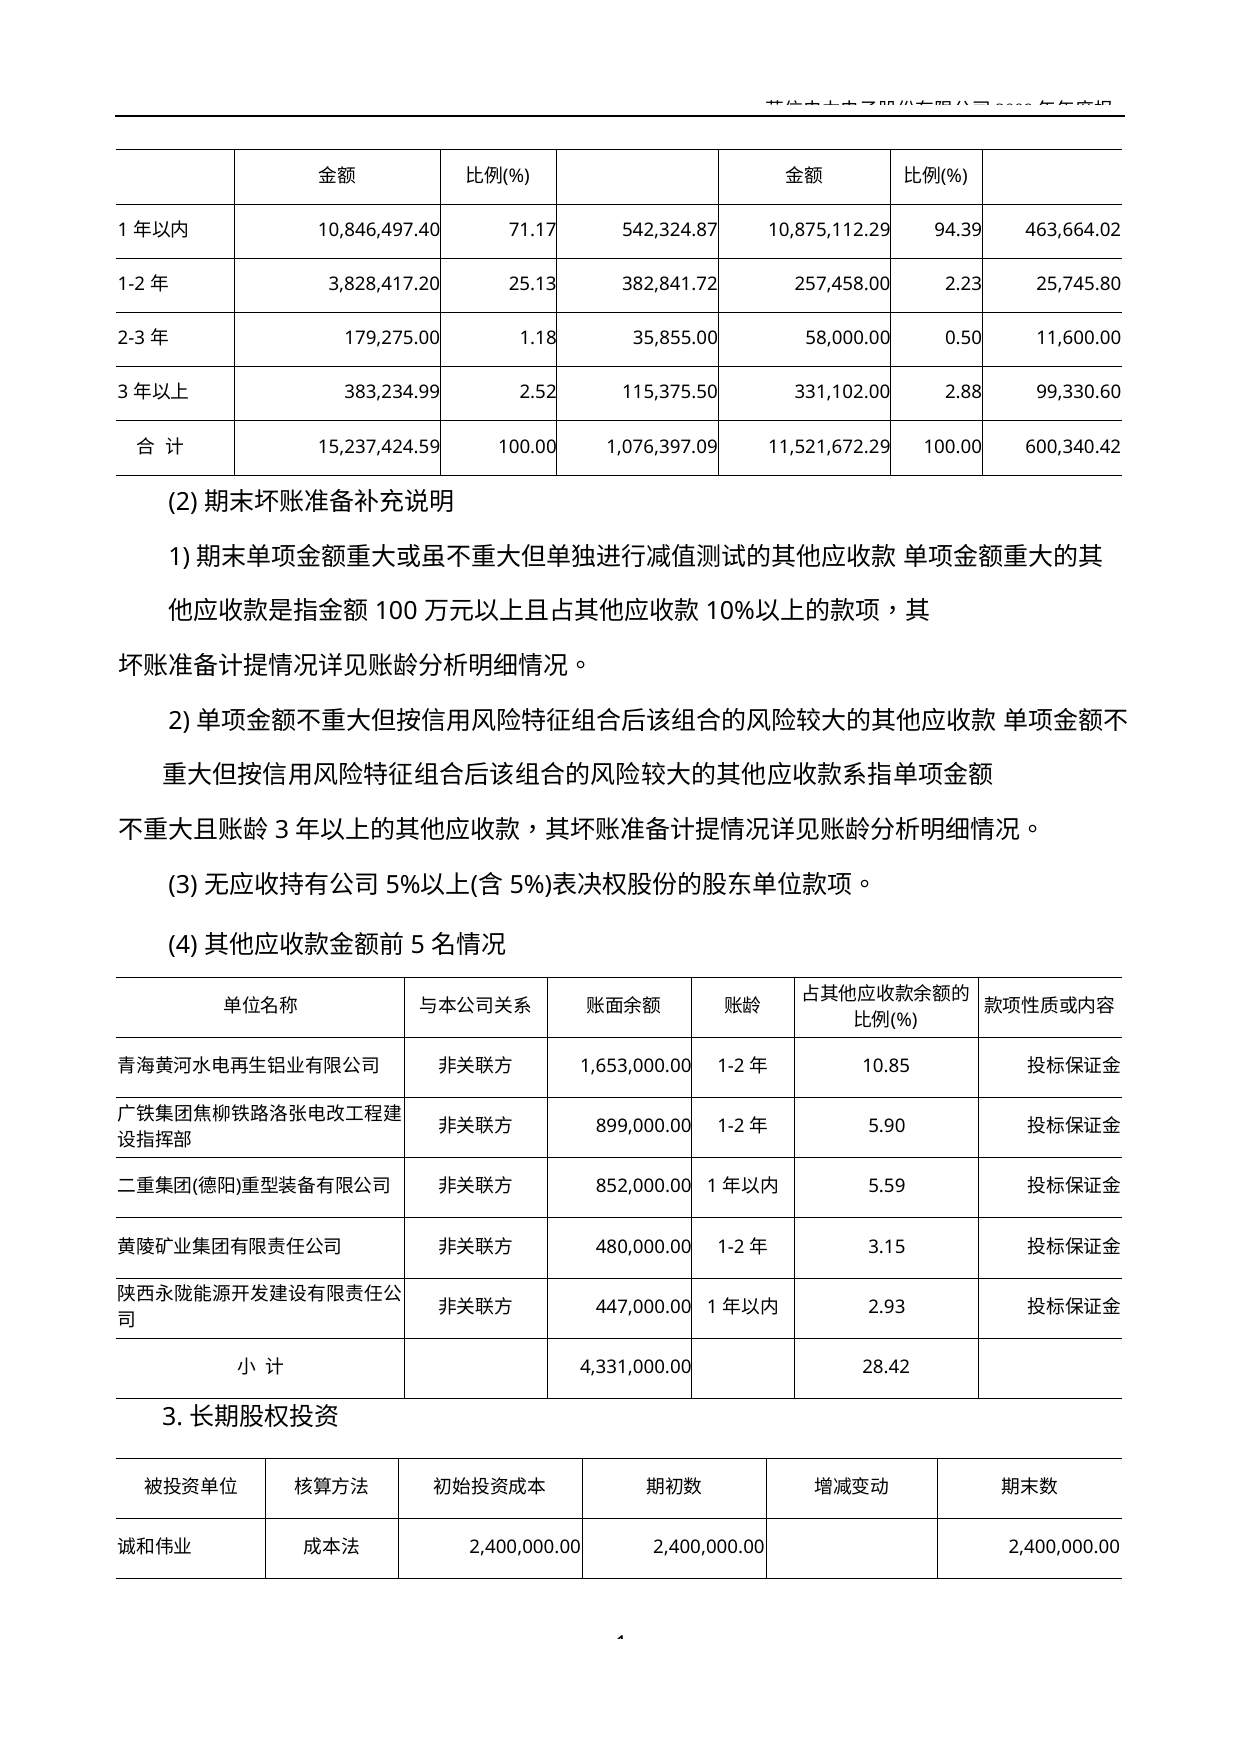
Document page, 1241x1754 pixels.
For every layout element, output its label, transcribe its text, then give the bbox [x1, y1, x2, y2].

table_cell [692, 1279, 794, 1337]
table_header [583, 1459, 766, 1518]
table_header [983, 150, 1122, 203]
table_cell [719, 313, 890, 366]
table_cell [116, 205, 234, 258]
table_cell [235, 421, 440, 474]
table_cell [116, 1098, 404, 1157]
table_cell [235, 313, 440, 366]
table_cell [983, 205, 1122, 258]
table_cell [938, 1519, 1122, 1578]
text 不重大且账龄 3 年以上的其他应收款，其坏账准备计提情况详见账龄分析明细情况。 (3) 无应收持有公司 5%以上(含 5%)表决权股份的股东单位款项。 [118, 812, 1045, 901]
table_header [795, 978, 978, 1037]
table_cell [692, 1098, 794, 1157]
text (4) 其他应收款金额前 5 名情况 [168, 926, 1138, 961]
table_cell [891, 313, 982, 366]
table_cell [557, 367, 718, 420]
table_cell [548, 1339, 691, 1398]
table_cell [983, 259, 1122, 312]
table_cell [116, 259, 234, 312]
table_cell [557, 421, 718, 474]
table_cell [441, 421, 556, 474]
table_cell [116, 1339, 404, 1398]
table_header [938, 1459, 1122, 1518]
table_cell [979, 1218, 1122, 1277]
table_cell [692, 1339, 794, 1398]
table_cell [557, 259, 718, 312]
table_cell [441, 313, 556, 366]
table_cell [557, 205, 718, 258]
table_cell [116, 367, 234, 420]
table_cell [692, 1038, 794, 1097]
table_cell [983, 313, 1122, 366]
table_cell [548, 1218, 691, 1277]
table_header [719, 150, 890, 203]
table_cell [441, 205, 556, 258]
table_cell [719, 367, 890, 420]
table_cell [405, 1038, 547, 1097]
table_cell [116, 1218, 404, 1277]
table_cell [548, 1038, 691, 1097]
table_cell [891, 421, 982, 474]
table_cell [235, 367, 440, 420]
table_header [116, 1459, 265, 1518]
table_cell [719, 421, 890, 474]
text 1) 期末单项金额重大或虽不重大但单独进行减值测试的其他应收款 单项金额重大的其他应收款是指金额 100 万元以上且占其他应收款 10%以上的款项，其 [168, 538, 1124, 627]
text 2) 单项金额不重大但按信用风险特征组合后该组合的风险较大的其他应收款 单项金额不重大但按信用风险特征组合后该组合的风险较大的其他应收款系指单项金额 [162, 702, 1138, 791]
text 坏账准备计提情况详见账龄分析明细情况。 [118, 648, 1138, 682]
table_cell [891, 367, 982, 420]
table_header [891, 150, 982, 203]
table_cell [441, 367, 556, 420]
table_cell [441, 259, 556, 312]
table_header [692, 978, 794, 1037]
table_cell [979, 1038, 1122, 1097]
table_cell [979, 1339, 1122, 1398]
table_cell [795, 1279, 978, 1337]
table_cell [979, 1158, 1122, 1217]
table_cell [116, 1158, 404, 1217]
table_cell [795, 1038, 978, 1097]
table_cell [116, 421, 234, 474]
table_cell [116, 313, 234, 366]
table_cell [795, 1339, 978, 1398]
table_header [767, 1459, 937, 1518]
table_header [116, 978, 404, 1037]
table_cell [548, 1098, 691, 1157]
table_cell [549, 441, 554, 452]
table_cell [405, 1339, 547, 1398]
text 3. 长期股权投资 [162, 1399, 1138, 1433]
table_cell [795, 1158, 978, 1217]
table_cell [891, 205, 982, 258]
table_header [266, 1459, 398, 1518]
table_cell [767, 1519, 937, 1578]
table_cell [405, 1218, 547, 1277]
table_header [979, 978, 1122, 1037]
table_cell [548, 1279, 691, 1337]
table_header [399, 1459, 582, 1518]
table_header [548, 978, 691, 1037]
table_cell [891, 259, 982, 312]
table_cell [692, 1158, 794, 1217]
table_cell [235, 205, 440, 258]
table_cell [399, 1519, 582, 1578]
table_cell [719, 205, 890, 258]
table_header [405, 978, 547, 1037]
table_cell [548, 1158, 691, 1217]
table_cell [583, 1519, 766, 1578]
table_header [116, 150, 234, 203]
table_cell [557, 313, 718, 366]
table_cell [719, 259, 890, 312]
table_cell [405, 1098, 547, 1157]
text (2) 期末坏账准备补充说明 [168, 484, 1138, 518]
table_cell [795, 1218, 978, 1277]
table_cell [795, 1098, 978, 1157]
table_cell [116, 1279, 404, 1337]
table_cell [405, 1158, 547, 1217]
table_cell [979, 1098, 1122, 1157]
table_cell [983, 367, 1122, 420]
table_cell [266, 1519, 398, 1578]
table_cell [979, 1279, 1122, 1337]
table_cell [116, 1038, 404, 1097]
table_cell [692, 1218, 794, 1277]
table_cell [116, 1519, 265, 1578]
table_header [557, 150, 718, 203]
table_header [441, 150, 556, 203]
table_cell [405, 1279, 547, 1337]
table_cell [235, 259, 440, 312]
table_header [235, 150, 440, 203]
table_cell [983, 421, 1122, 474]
